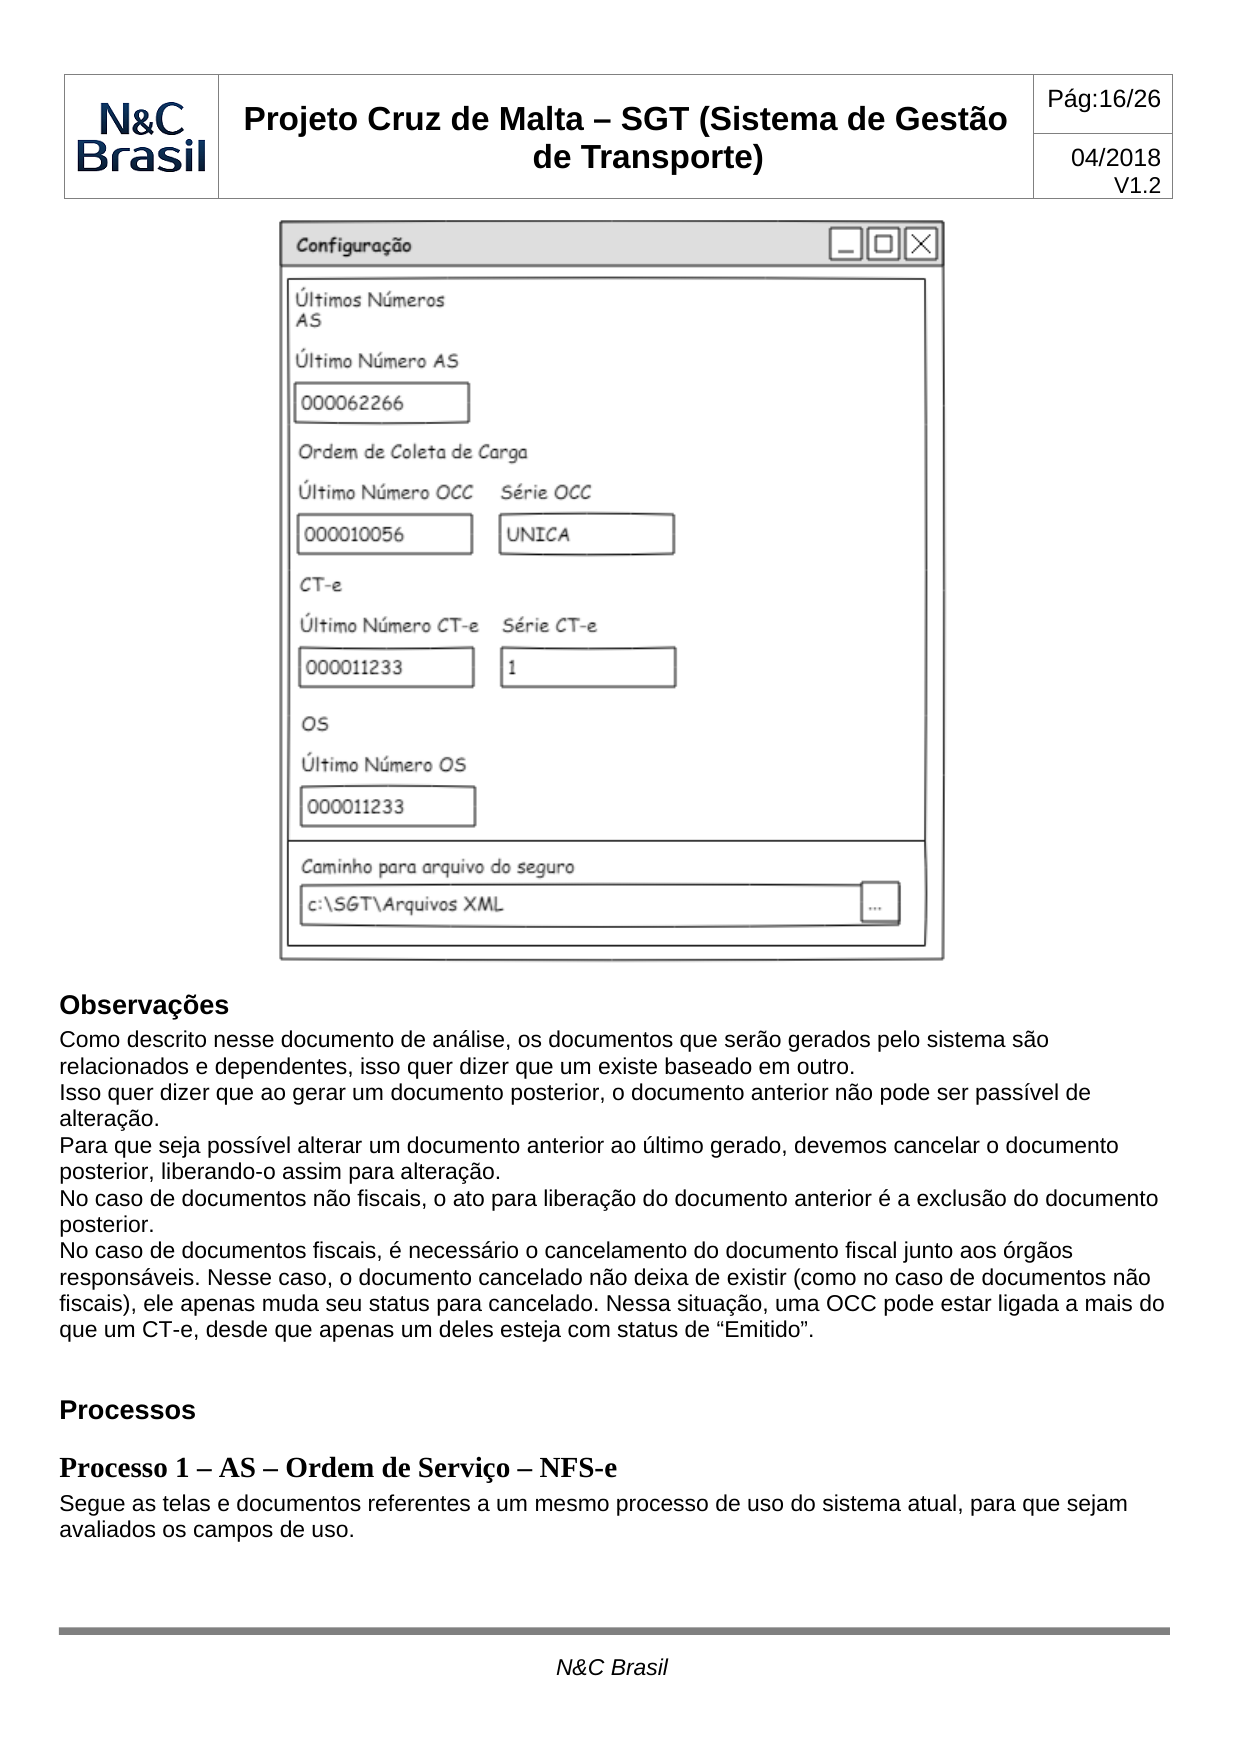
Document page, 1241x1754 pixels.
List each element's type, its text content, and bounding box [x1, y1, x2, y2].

picture [75, 98, 207, 175]
subtitle Observações [59, 989, 1167, 1020]
text Como descrito nesse documento de análise, os documentos que serão gerados pelo sistema são relacionados e dependentes, isso quer dizer que um existe baseado em outro. [59, 1026, 1167, 1079]
text No caso de documentos não fiscais, o ato para liberação do documento anterior é a exclusão do documento posterior. [59, 1184, 1167, 1237]
subtitle Processo 1 – AS – Ordem de Serviço – NFS-e [59, 1450, 1167, 1484]
picture [278, 220, 948, 964]
text Para que seja possível alterar um documento anterior ao último gerado, devemos cancelar o documento posterior, liberando-o assim para alteração. [59, 1132, 1167, 1184]
text Isso quer dizer que ao gerar um documento posterior, o documento anterior não pode ser passível de alteração. [59, 1079, 1167, 1132]
subtitle Processos [59, 1394, 1167, 1425]
text No caso de documentos fiscais, é necessário o cancelamento do documento fiscal junto aos órgãos responsáveis. Nesse caso, o documento cancelado não deixa de existir (como no caso de documentos não fiscais), ele apenas muda seu status para cancelado. Nessa situação, uma OCC pode estar ligada a mais do que um CT-e, desde que apenas um deles esteja com status de “Emitido”. [59, 1237, 1167, 1343]
text Segue as telas e documentos referentes a um mesmo processo de uso do sistema atual, para que sejam avaliados os campos de uso. [59, 1490, 1167, 1543]
